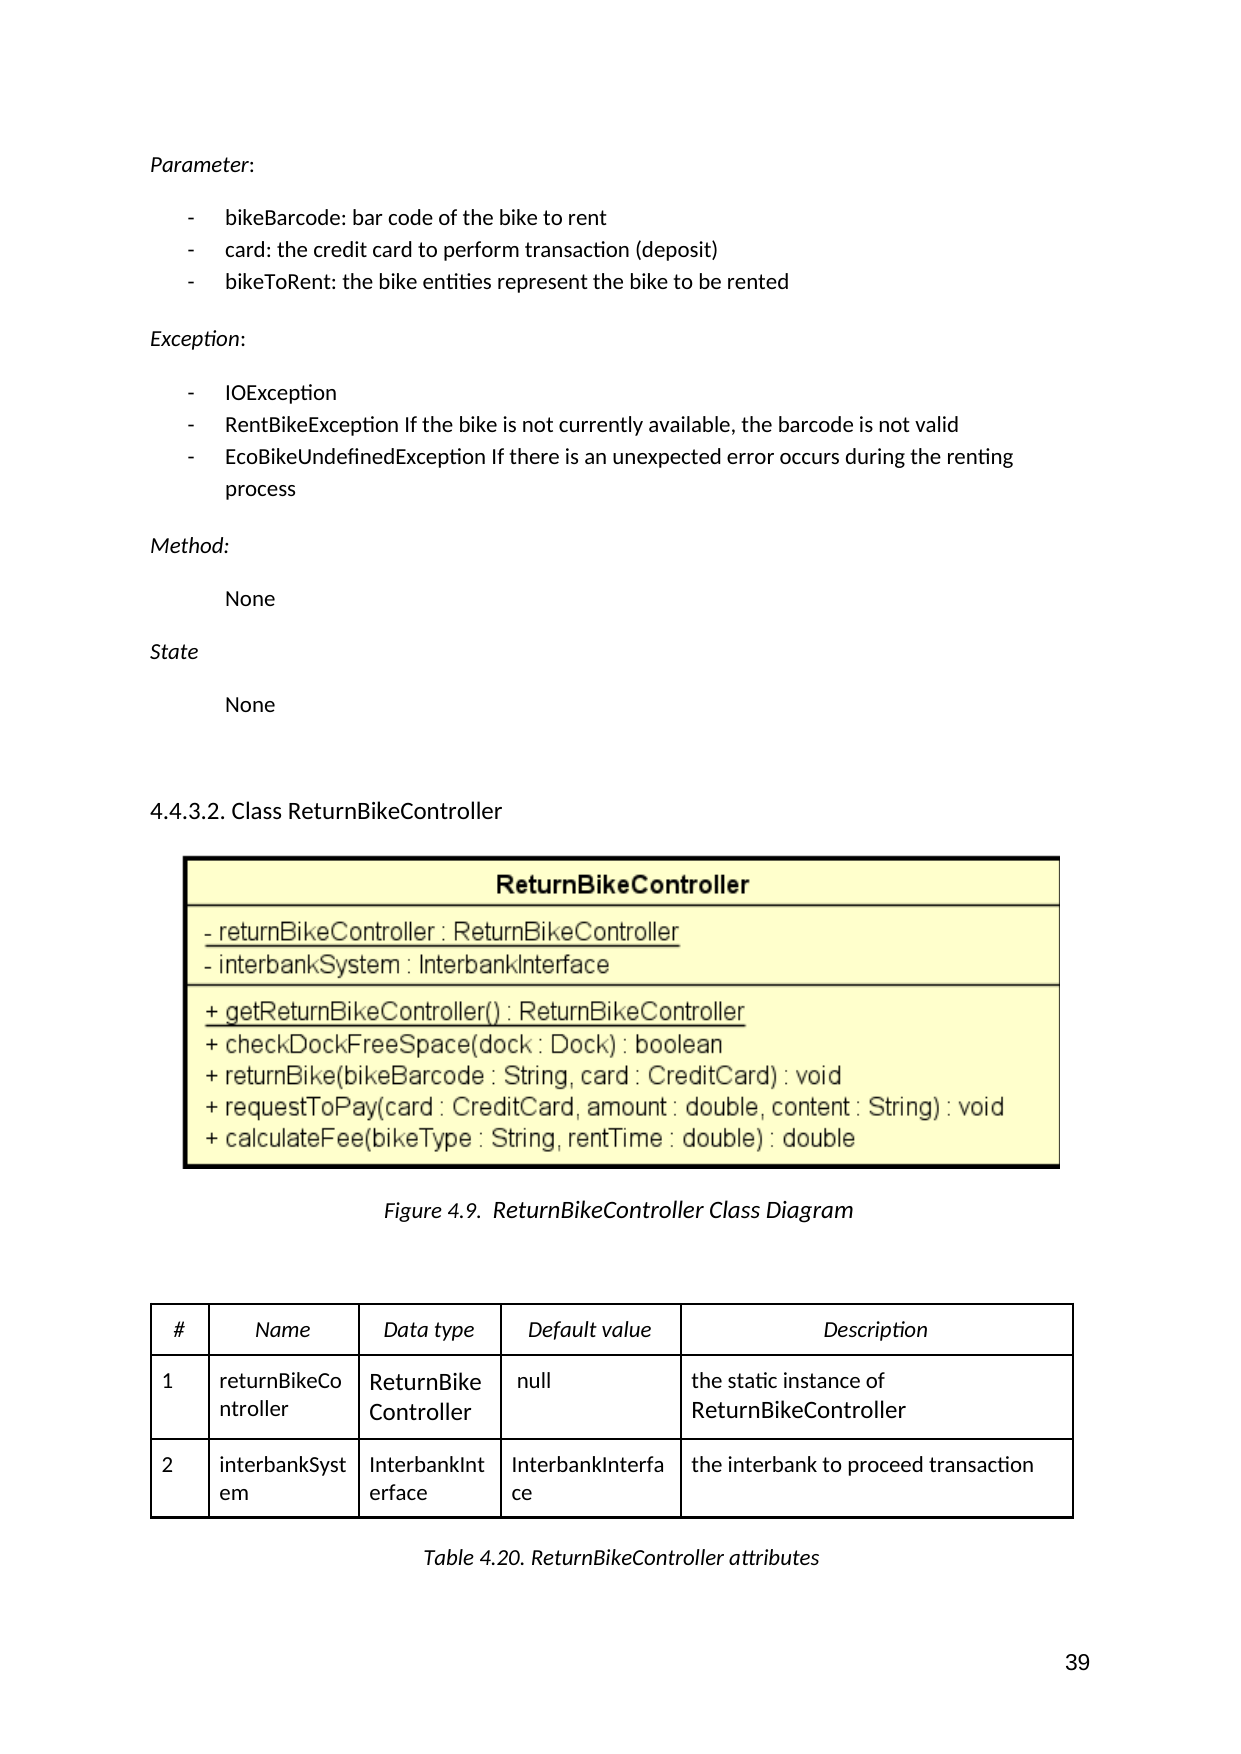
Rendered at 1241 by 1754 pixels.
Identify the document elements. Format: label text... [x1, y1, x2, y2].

table_cell interbankSystem [210, 1440, 358, 1516]
table_header Description [682, 1305, 1072, 1353]
text None [150, 690, 1090, 718]
table_cell InterbankInterface [360, 1440, 500, 1516]
text Exception: [150, 324, 1090, 353]
text State [150, 637, 1090, 665]
list bikeToRent: the bike entities represent the bike to be rented [187, 267, 1090, 295]
table_cell returnBikeController [210, 1356, 358, 1437]
text None [150, 584, 1090, 612]
list IOException [187, 378, 1090, 406]
table_cell 1 [152, 1356, 208, 1437]
text Parameter: [150, 150, 1090, 178]
list RentBikeException If the bike is not currently available, the barcode is not valid [187, 410, 1090, 438]
text Table 4.20. ReturnBikeController attributes [150, 1543, 1090, 1572]
subtitle 4.4.3.2. Class ReturnBikeController [150, 795, 1090, 825]
table_cell ReturnBikeController [360, 1356, 500, 1437]
table_header Default value [502, 1305, 680, 1353]
table_cell the static instance of ReturnBikeController [682, 1356, 1072, 1437]
table_cell null [502, 1356, 680, 1437]
table_cell 2 [152, 1440, 208, 1516]
list EcoBikeUndefinedException If there is an unexpected error occurs during the renting process [187, 442, 1090, 502]
list card: the credit card to perform transaction (deposit) [187, 235, 1090, 263]
table_header # [152, 1305, 208, 1353]
table_cell InterbankInterface [502, 1440, 680, 1516]
picture [180, 850, 1060, 1169]
list bikeBarcode: bar code of the bike to rent [187, 203, 1090, 231]
table_header Name [210, 1305, 358, 1353]
table_cell the interbank to proceed transaction [682, 1440, 1072, 1516]
table_header Data type [360, 1305, 500, 1353]
text Figure 4.9. ReturnBikeController Class Diagram [150, 1194, 1090, 1224]
text Method: [150, 531, 1090, 559]
